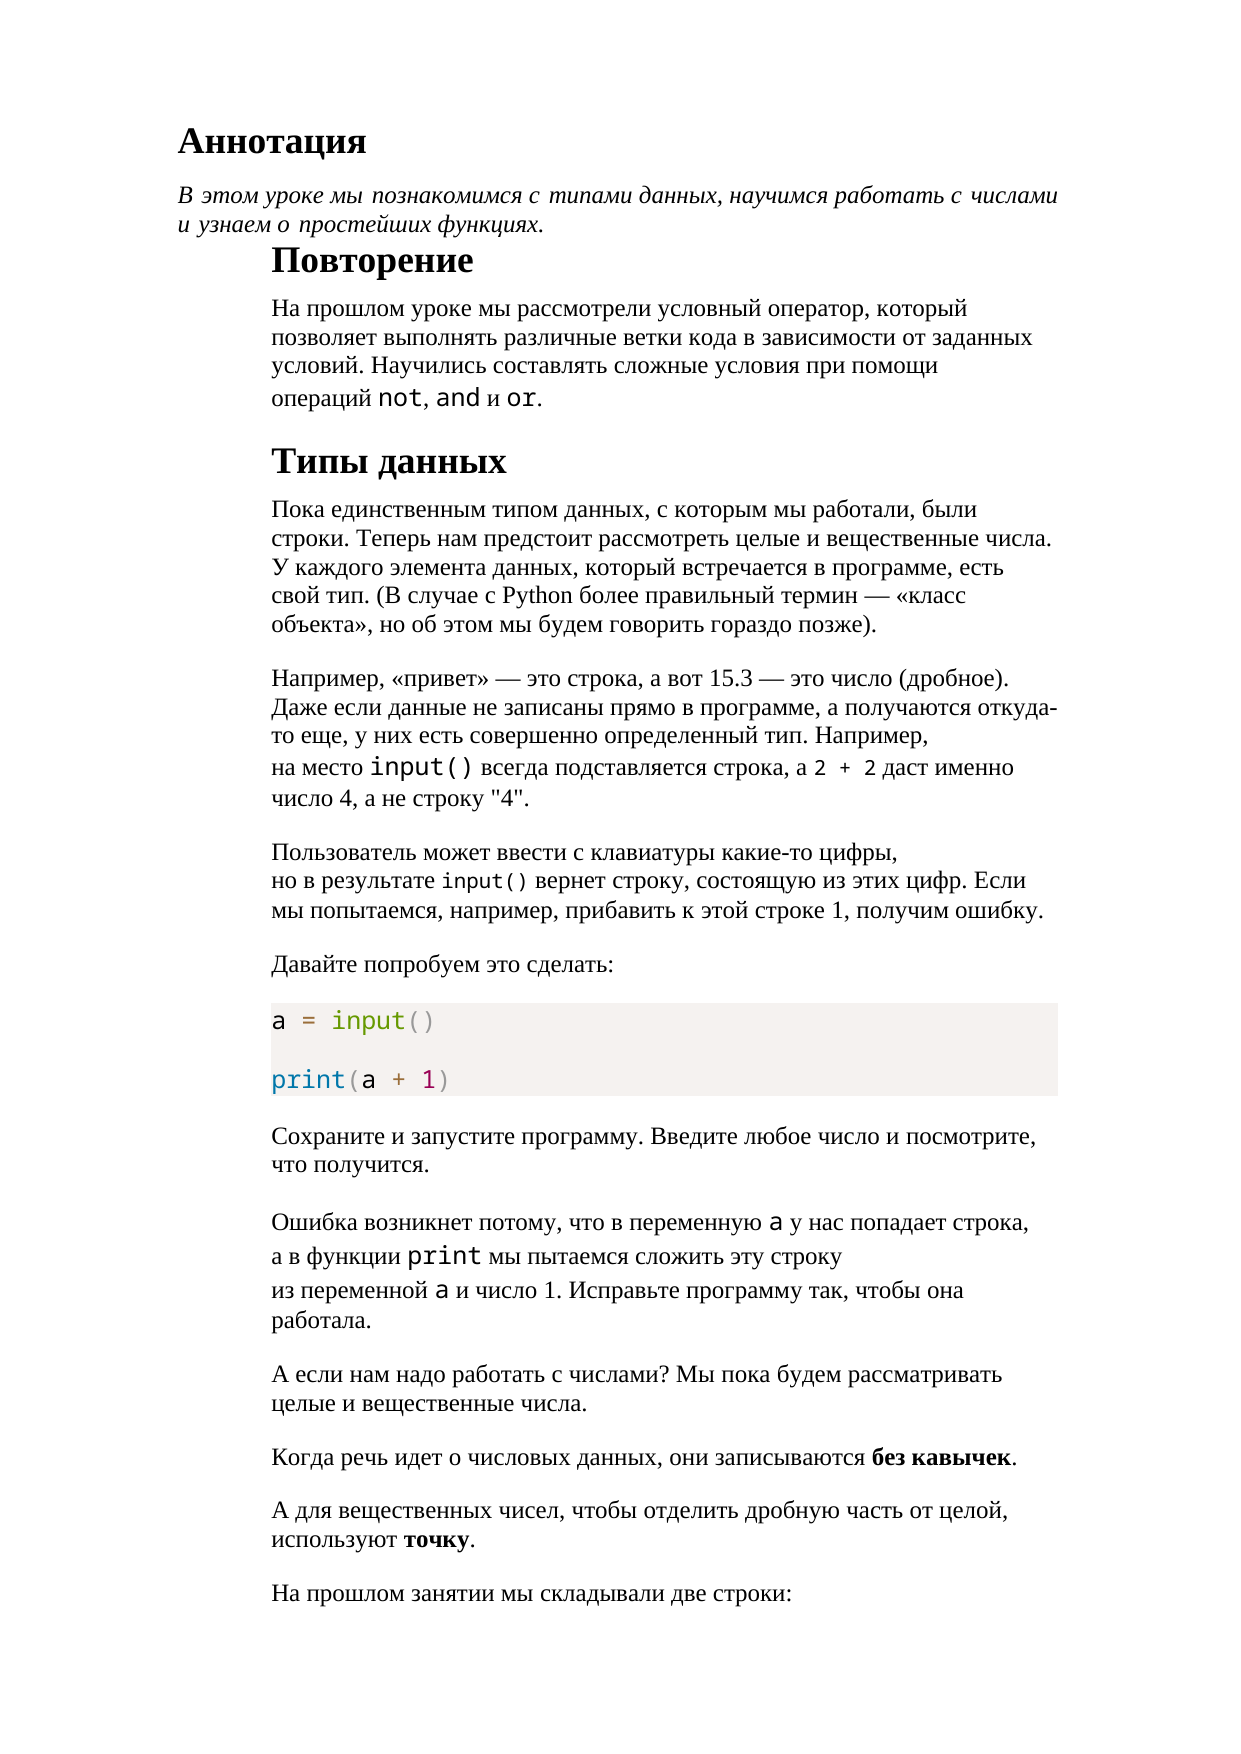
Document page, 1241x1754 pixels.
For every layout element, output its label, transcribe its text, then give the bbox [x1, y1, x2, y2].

text На прошлом занятии мы складывали две строки: [271, 1578, 1058, 1607]
text В этом уроке мы познакомимся с типами данных, научимся работать с числами и узнаем о простейших функциях. [177, 180, 1152, 237]
text А для вещественных чисел, чтобы отделить дробную часть от целой, используют точку. [271, 1495, 1058, 1553]
text print(a + 1) [271, 1062, 1058, 1096]
text Типы данных [271, 438, 1058, 482]
text Пользователь может ввести с клавиатуры какие-то цифры, но в результате input() вернет строку, состоящую из этих цифр. Если мы попытаемся, например, прибавить к этой строке 1, получим ошибку. [271, 837, 1058, 924]
text Повторение [271, 237, 1058, 281]
text Ошибка возникнет потому, что в переменную а у нас попадает строка, а в функции print мы пытаемся сложить эту строку из переменной а и число 1. Исправьте программу так, чтобы она работала. [271, 1203, 1058, 1334]
text А если нам надо работать с числами? Мы пока будем рассматривать целые и вещественные числа. [271, 1359, 1058, 1417]
text Пока единственным типом данных, с которым мы работали, были строки. Теперь нам предстоит рассмотреть целые и вещественные числа. У каждого элемента данных, который встречается в программе, есть свой тип. (В случае с Python более правильный термин — «класс объекта», но об этом мы будем говорить гораздо позже). [271, 494, 1058, 638]
text Когда речь идет о числовых данных, они записываются без кавычек. [271, 1442, 1058, 1470]
text Например, «привет» — это строка, а вот 15.3 — это число (дробное). Даже если данные не записаны прямо в программе, а получаются откуда-то еще, у них есть совершенно определенный тип. Например, на место input() всегда подставляется строка, а 2 + 2 даст именно число 4, а не строку "4". [271, 663, 1058, 812]
text Давайте попробуем это сделать: [271, 949, 1058, 978]
text a = input() [271, 1003, 1058, 1037]
text Аннотация [177, 118, 1152, 161]
text На прошлом уроке мы рассмотрели условный оператор, который позволяет выполнять различные ветки кода в зависимости от заданных условий. Научились составлять сложные условия при помощи операций not, and и or. [271, 293, 1058, 413]
text Сохраните и запустите программу. Введите любое число и посмотрите, что получится. [271, 1121, 1058, 1178]
